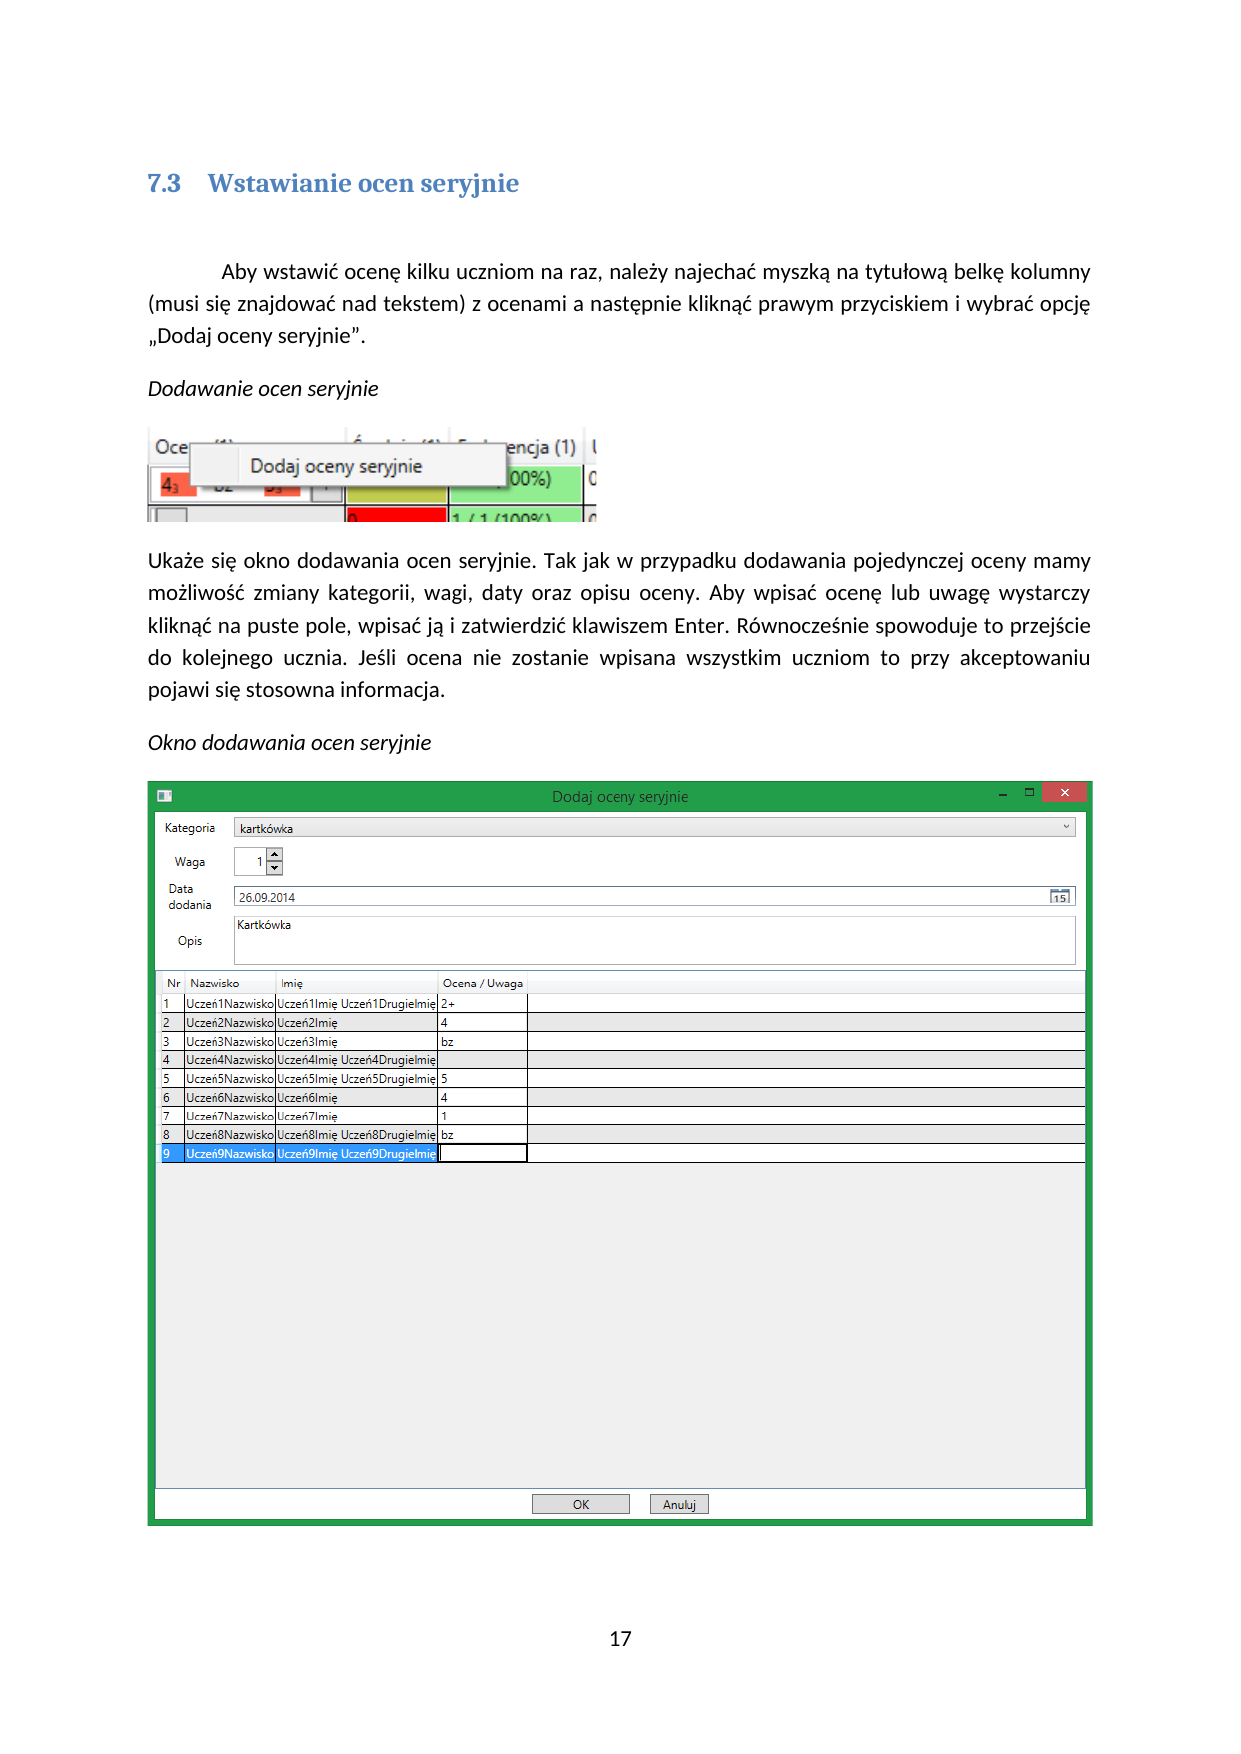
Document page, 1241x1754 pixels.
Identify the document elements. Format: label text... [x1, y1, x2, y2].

picture [147, 427, 597, 522]
text Dodawanie ocen seryjnie [148, 374, 1093, 403]
subtitle Wstawianie ocen seryjnie [148, 168, 1093, 199]
picture [147, 781, 1093, 1526]
text Ukaże się okno dodawania ocen seryjnie. Tak jak w przypadku dodawania pojedynczej oceny mamy możliwość zmiany kategorii, wagi, daty oraz opisu oceny. Aby wpisać ocenę lub uwagę wystarczy kliknąć na puste pole, wpisać ją i zatwierdzić klawiszem Enter. Równocześnie spowoduje to przejście do kolejnego ucznia. Jeśli ocena nie zostanie wpisana wszystkim uczniom to przy akceptowaniu pojawi się stosowna informacja. [148, 546, 1093, 703]
text Aby wstawić ocenę kilku uczniom na raz, należy najechać myszką na tytułową belkę kolumny (musi się znajdować nad tekstem) z ocenami a następnie kliknąć prawym przyciskiem i wybrać opcję „Dodaj oceny seryjnie”. [148, 257, 1093, 349]
text Okno dodawania ocen seryjnie [148, 728, 1093, 756]
